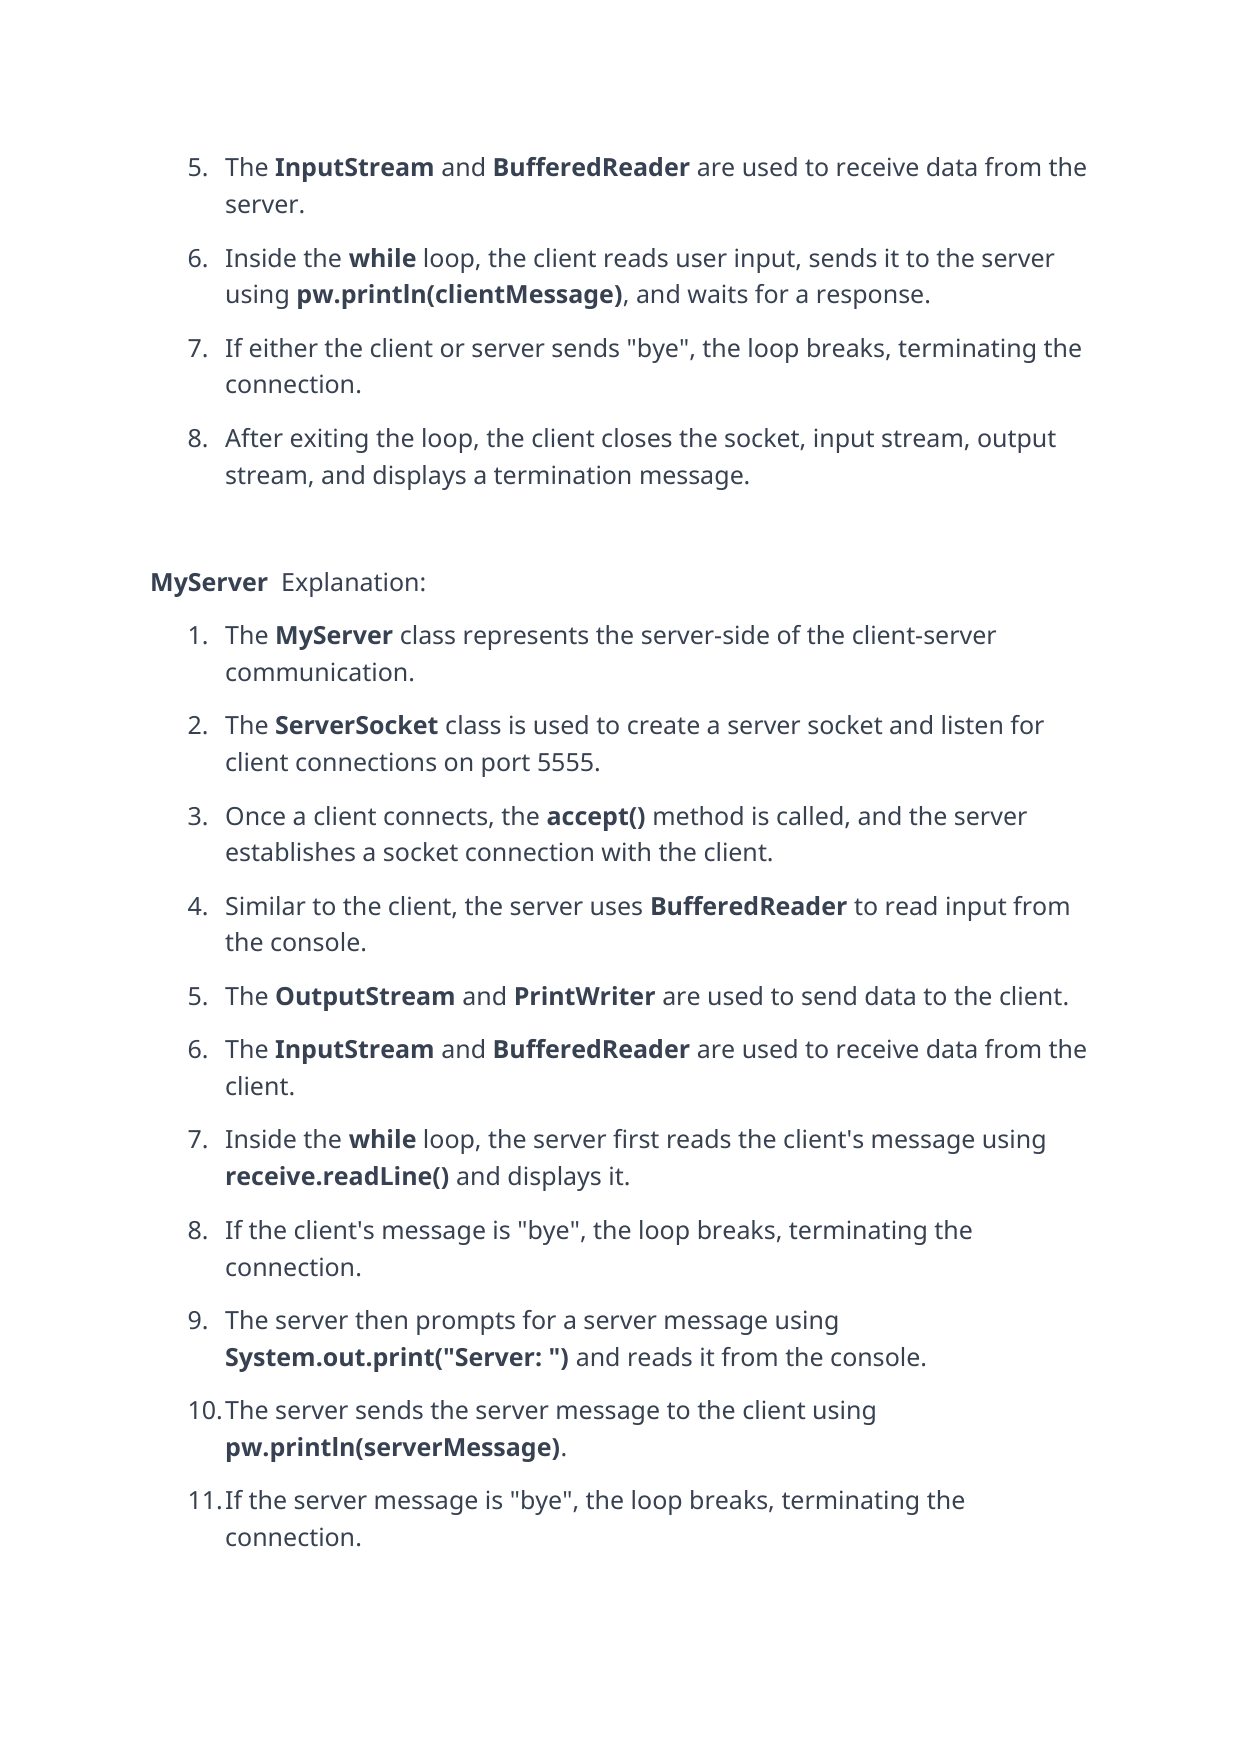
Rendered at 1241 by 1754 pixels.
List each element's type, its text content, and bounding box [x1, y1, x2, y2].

list The InputStream and BufferedReader are used to receive data from the client. [187, 1032, 1090, 1103]
list Inside the while loop, the server first reads the client's message using receive.readLine() and displays it. [187, 1122, 1090, 1193]
list Similar to the client, the server uses BufferedReader to read input from the console. [187, 888, 1090, 959]
list The server then prompts for a server message using System.out.print("Server: ") and reads it from the console. [187, 1303, 1090, 1373]
list The OutputStream and PrintWriter are used to send data to the client. [187, 978, 1090, 1013]
list After exiting the loop, the client closes the socket, input stream, output stream, and displays a termination message. [187, 421, 1090, 491]
list Inside the while loop, the client reads user input, sends it to the server using pw.println(clientMessage), and waits for a response. [187, 240, 1090, 311]
text MyServer Explanation: [150, 564, 1090, 598]
list The ServerSocket class is used to create a server socket and listen for client connections on port 5555. [187, 708, 1090, 779]
list The MyServer class represents the server-side of the client-server communication. [187, 618, 1090, 688]
list Once a client connects, the accept() method is called, and the server establishes a socket connection with the client. [187, 798, 1090, 869]
list If the client's message is "bye", the loop breaks, terminating the connection. [187, 1212, 1090, 1283]
list The InputStream and BufferedReader are used to receive data from the server. [187, 150, 1090, 221]
list If the server message is "bye", the loop breaks, terminating the connection. [187, 1483, 1090, 1554]
list If either the client or server sends "bye", the loop breaks, terminating the connection. [187, 330, 1090, 401]
list The server sends the server message to the client using pw.println(serverMessage). [187, 1393, 1090, 1464]
